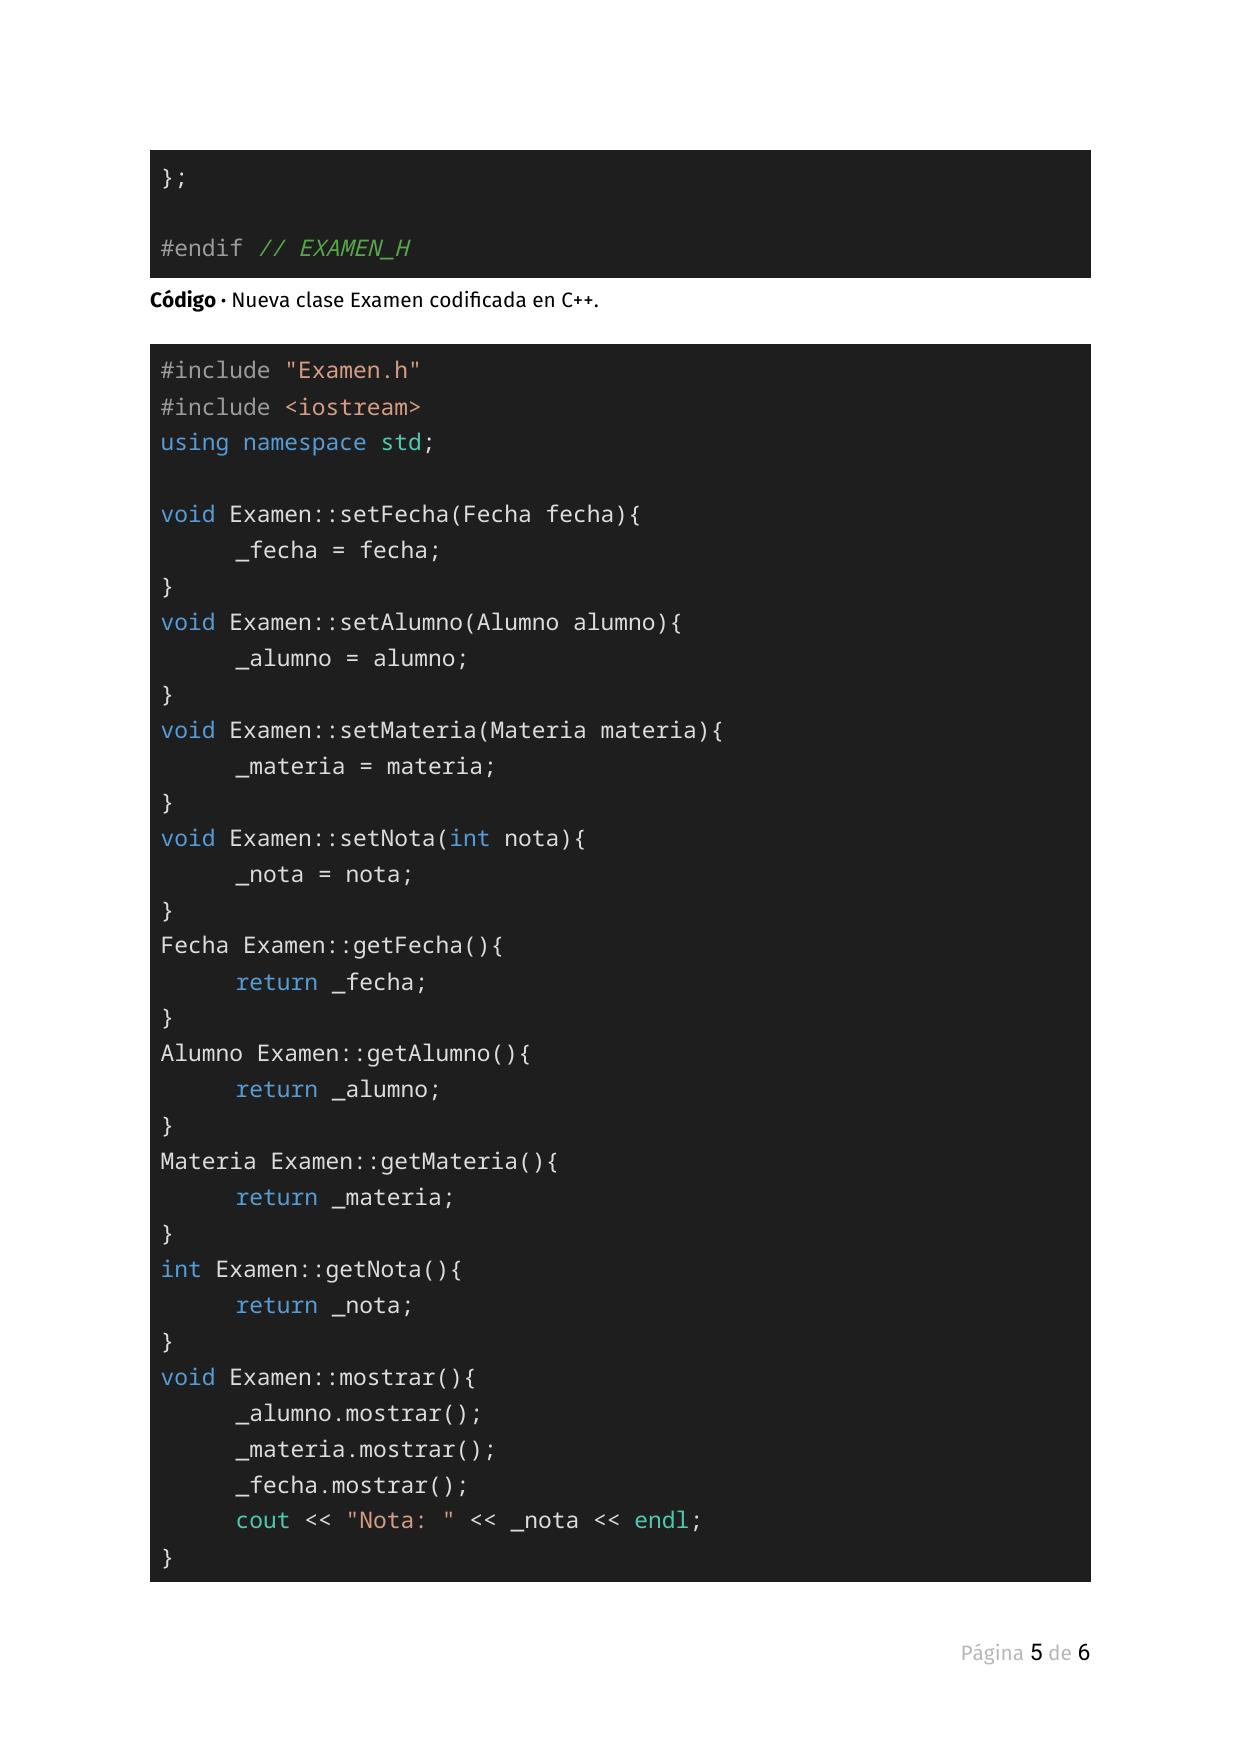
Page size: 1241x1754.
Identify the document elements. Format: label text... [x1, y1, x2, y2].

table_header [150, 150, 1091, 278]
text Código · Nueva clase Examen codificada en C++. [150, 288, 1090, 313]
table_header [150, 344, 1091, 1582]
